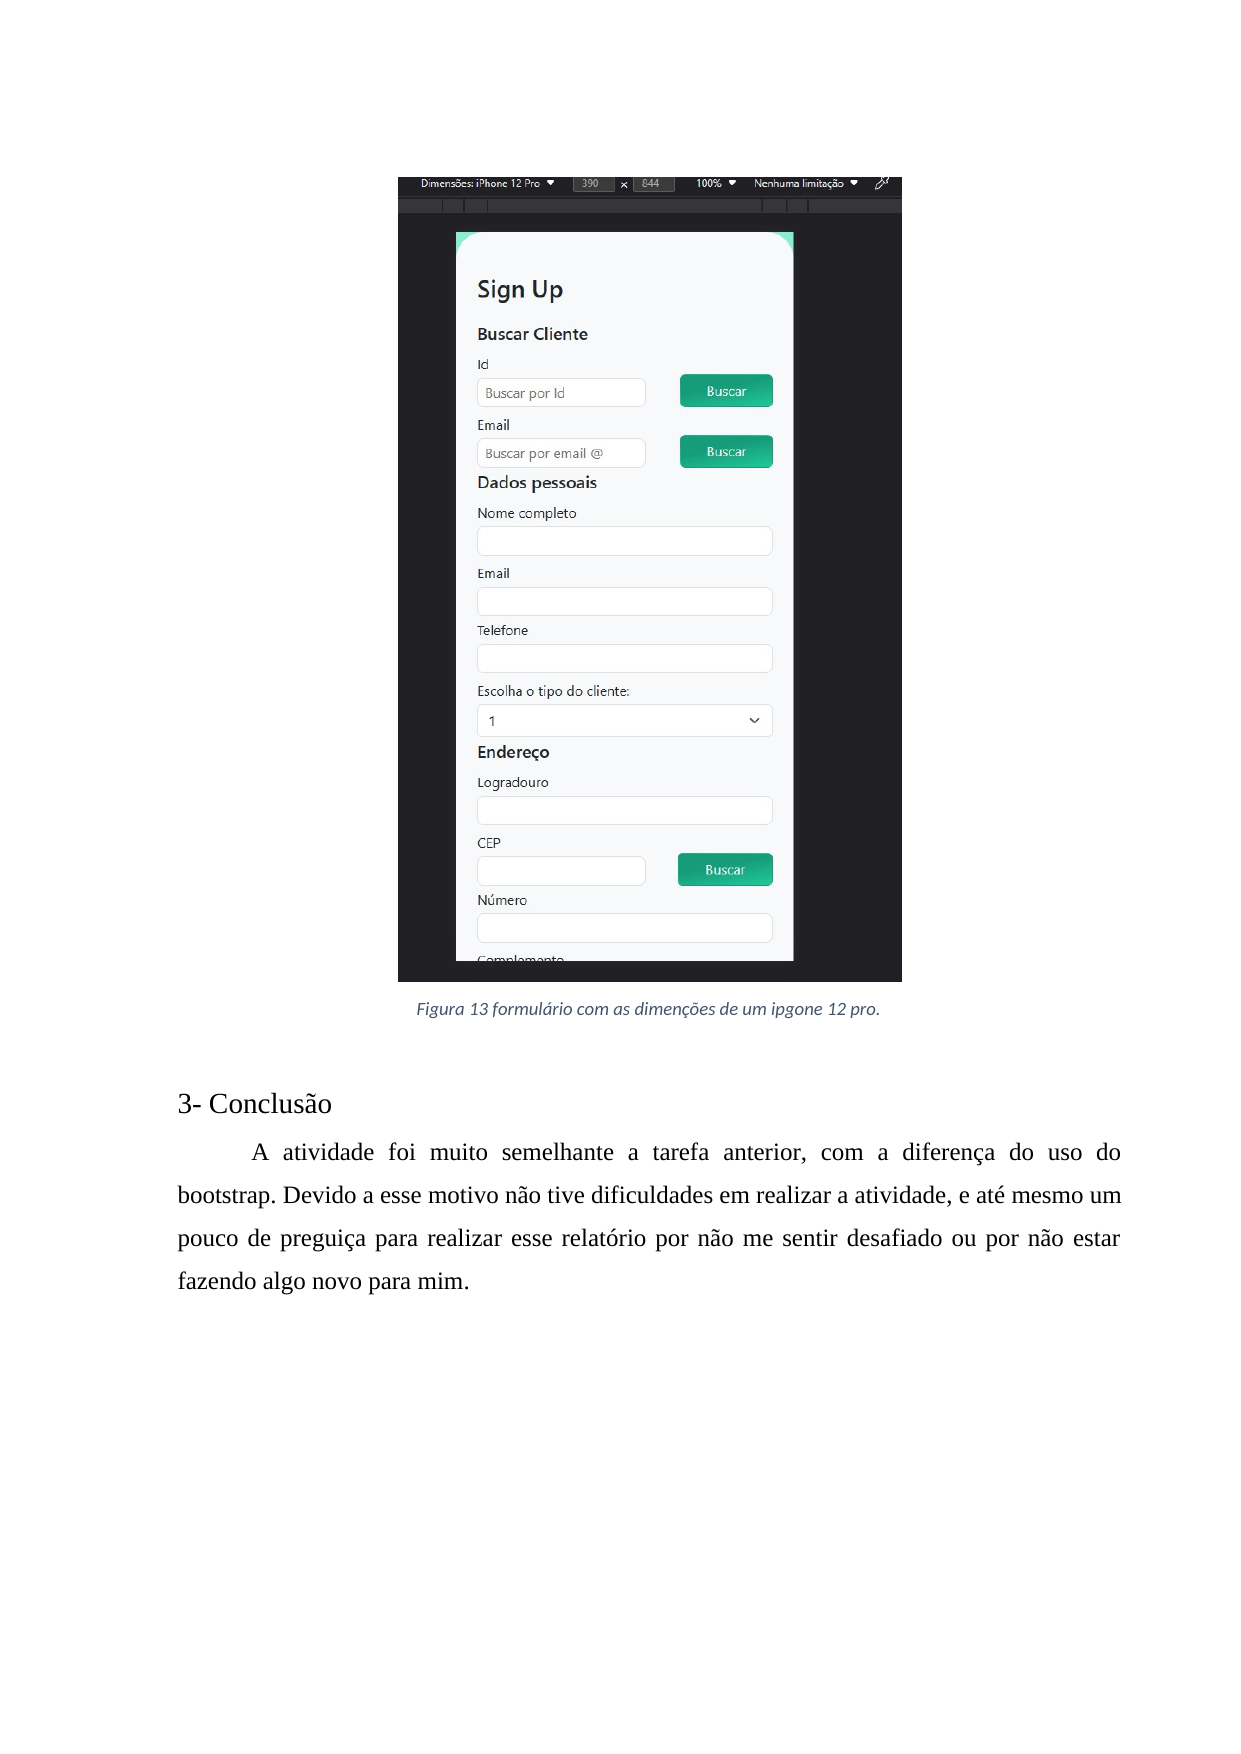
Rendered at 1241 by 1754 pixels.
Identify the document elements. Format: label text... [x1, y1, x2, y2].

text 3- Conclusão [177, 1087, 1122, 1120]
picture [398, 177, 902, 982]
text A atividade foi muito semelhante a tarefa anterior, com a diferença do uso do bootstrap. Devido a esse motivo não tive dificuldades em realizar a atividade, e até mesmo um pouco de preguiça para realizar esse relatório por não me sentir desafiado ou por não estar fazendo algo novo para mim. [177, 1137, 1122, 1295]
